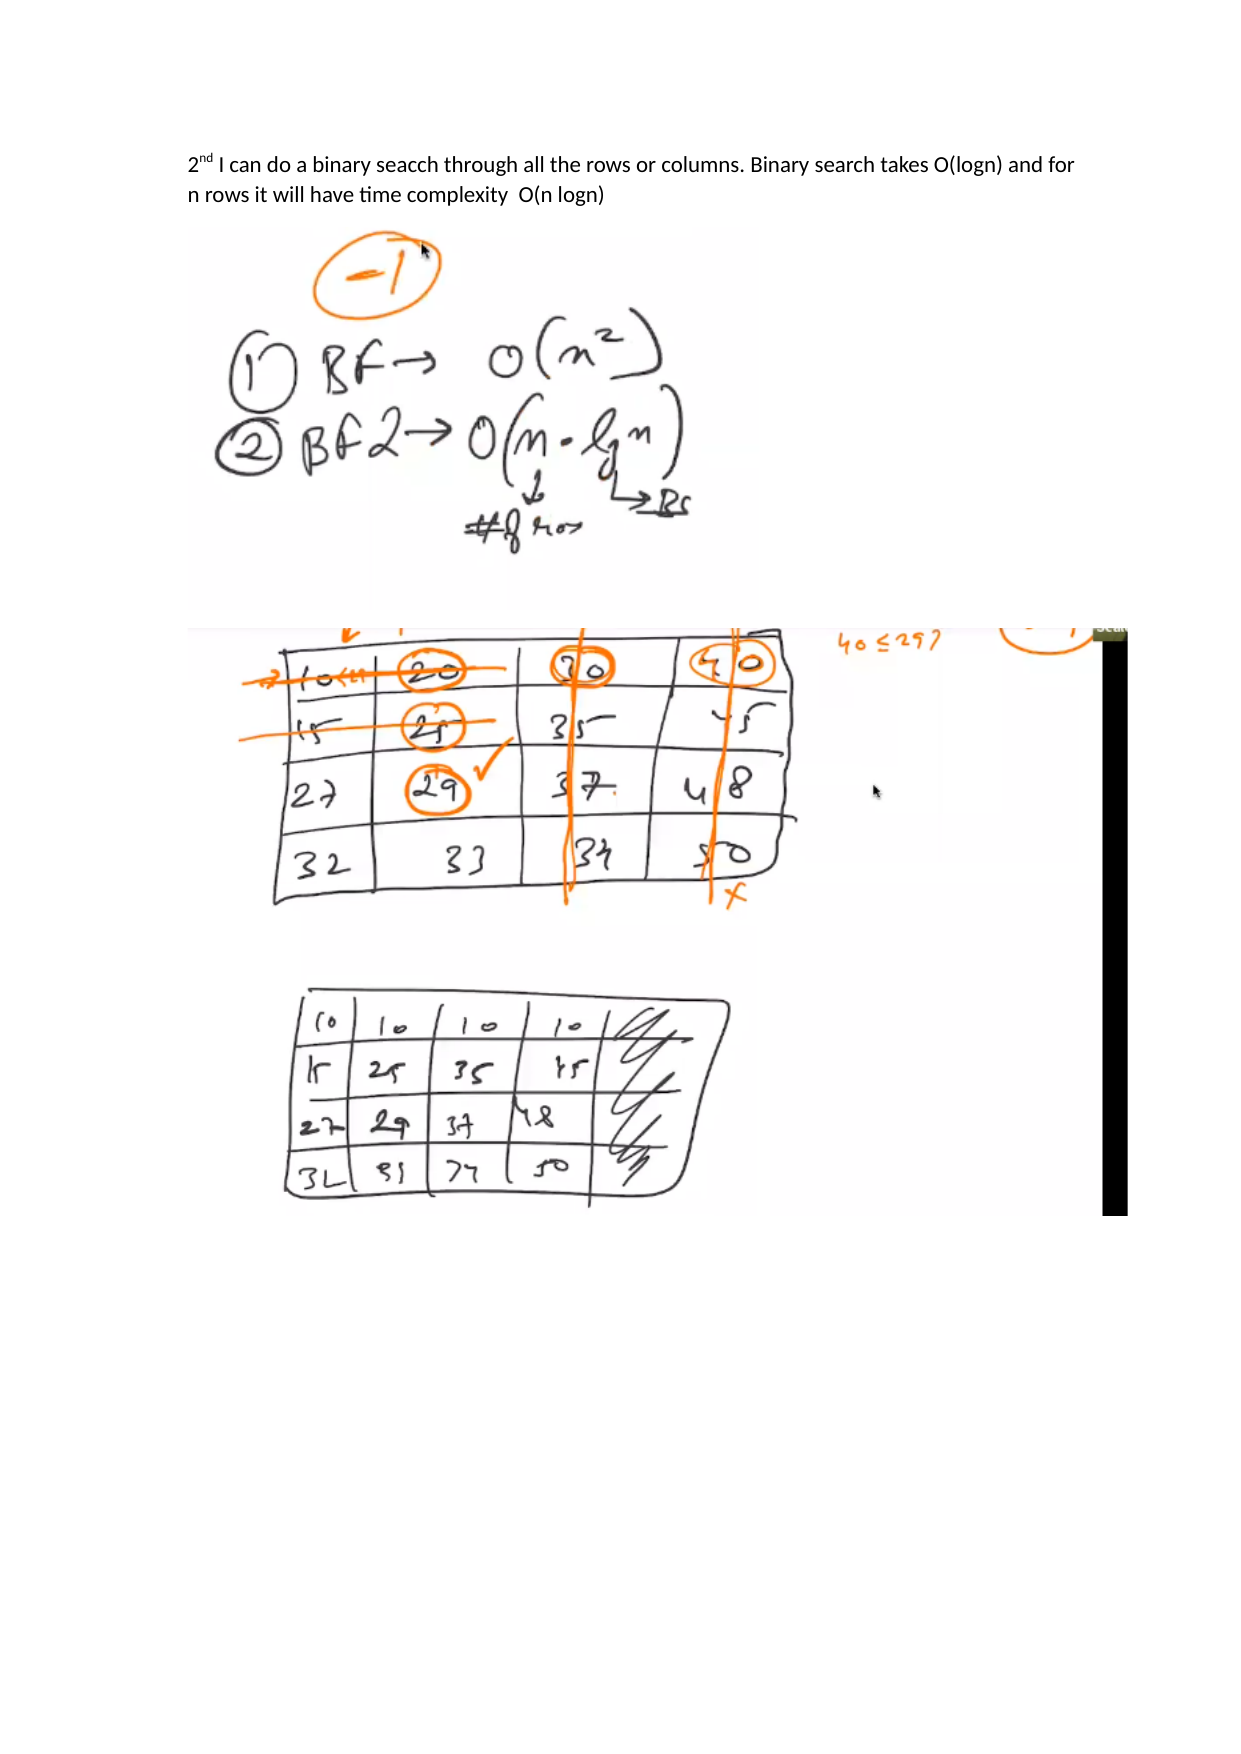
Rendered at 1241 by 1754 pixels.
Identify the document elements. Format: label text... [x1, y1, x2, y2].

text 2nd I can do a binary seacch through all the rows or columns. Binary search takes O(logn) and for n rows it will have time complexity O(n logn) [187, 150, 1090, 208]
picture [187, 628, 1128, 1216]
picture [187, 227, 760, 610]
